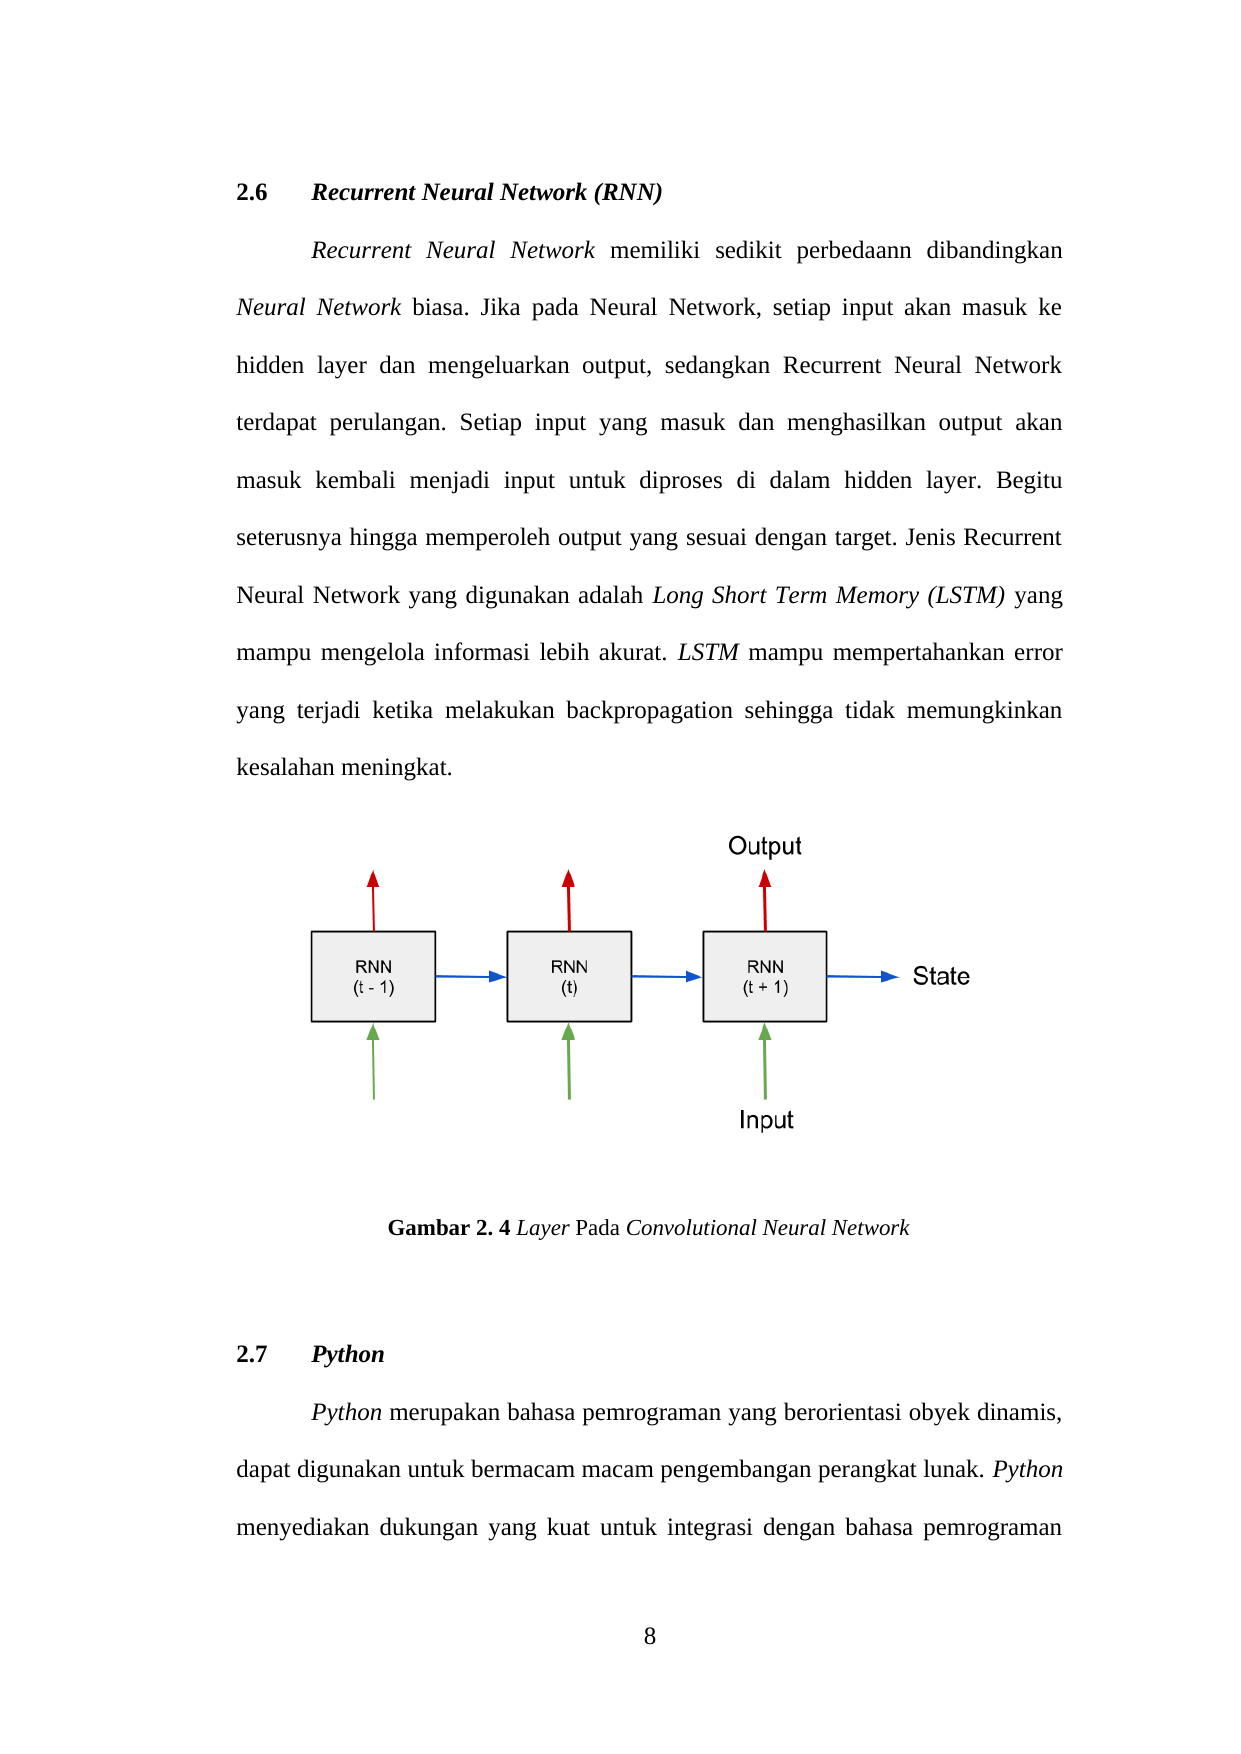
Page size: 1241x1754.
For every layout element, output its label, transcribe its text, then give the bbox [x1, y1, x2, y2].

text Recurrent Neural Network memiliki sedikit perbedaann dibandingkan Neural Network biasa. Jika pada Neural Network, setiap input akan masuk ke hidden layer dan mengeluarkan output, sedangkan Recurrent Neural Network terdapat perulangan. Setiap input yang masuk dan menghasilkan output akan masuk kembali menjadi input untuk diproses di dalam hidden layer. Begitu seterusnya hingga memperoleh output yang sesuai dengan target. Jenis Recurrent Neural Network yang digunakan adalah Long Short Term Memory (LSTM) yang mampu mengelola informasi lebih akurat. LSTM mampu mempertahankan error yang terjadi ketika melakukan backpropagation sehingga tidak memungkinkan kesalahan meningkat. [236, 235, 1063, 781]
text Gambar 2. 4 Layer Pada Convolutional Neural Network [236, 1214, 1063, 1240]
subtitle Python [236, 1339, 1063, 1368]
picture [298, 809, 1001, 1158]
subtitle Recurrent Neural Network (RNN) [236, 177, 1063, 206]
